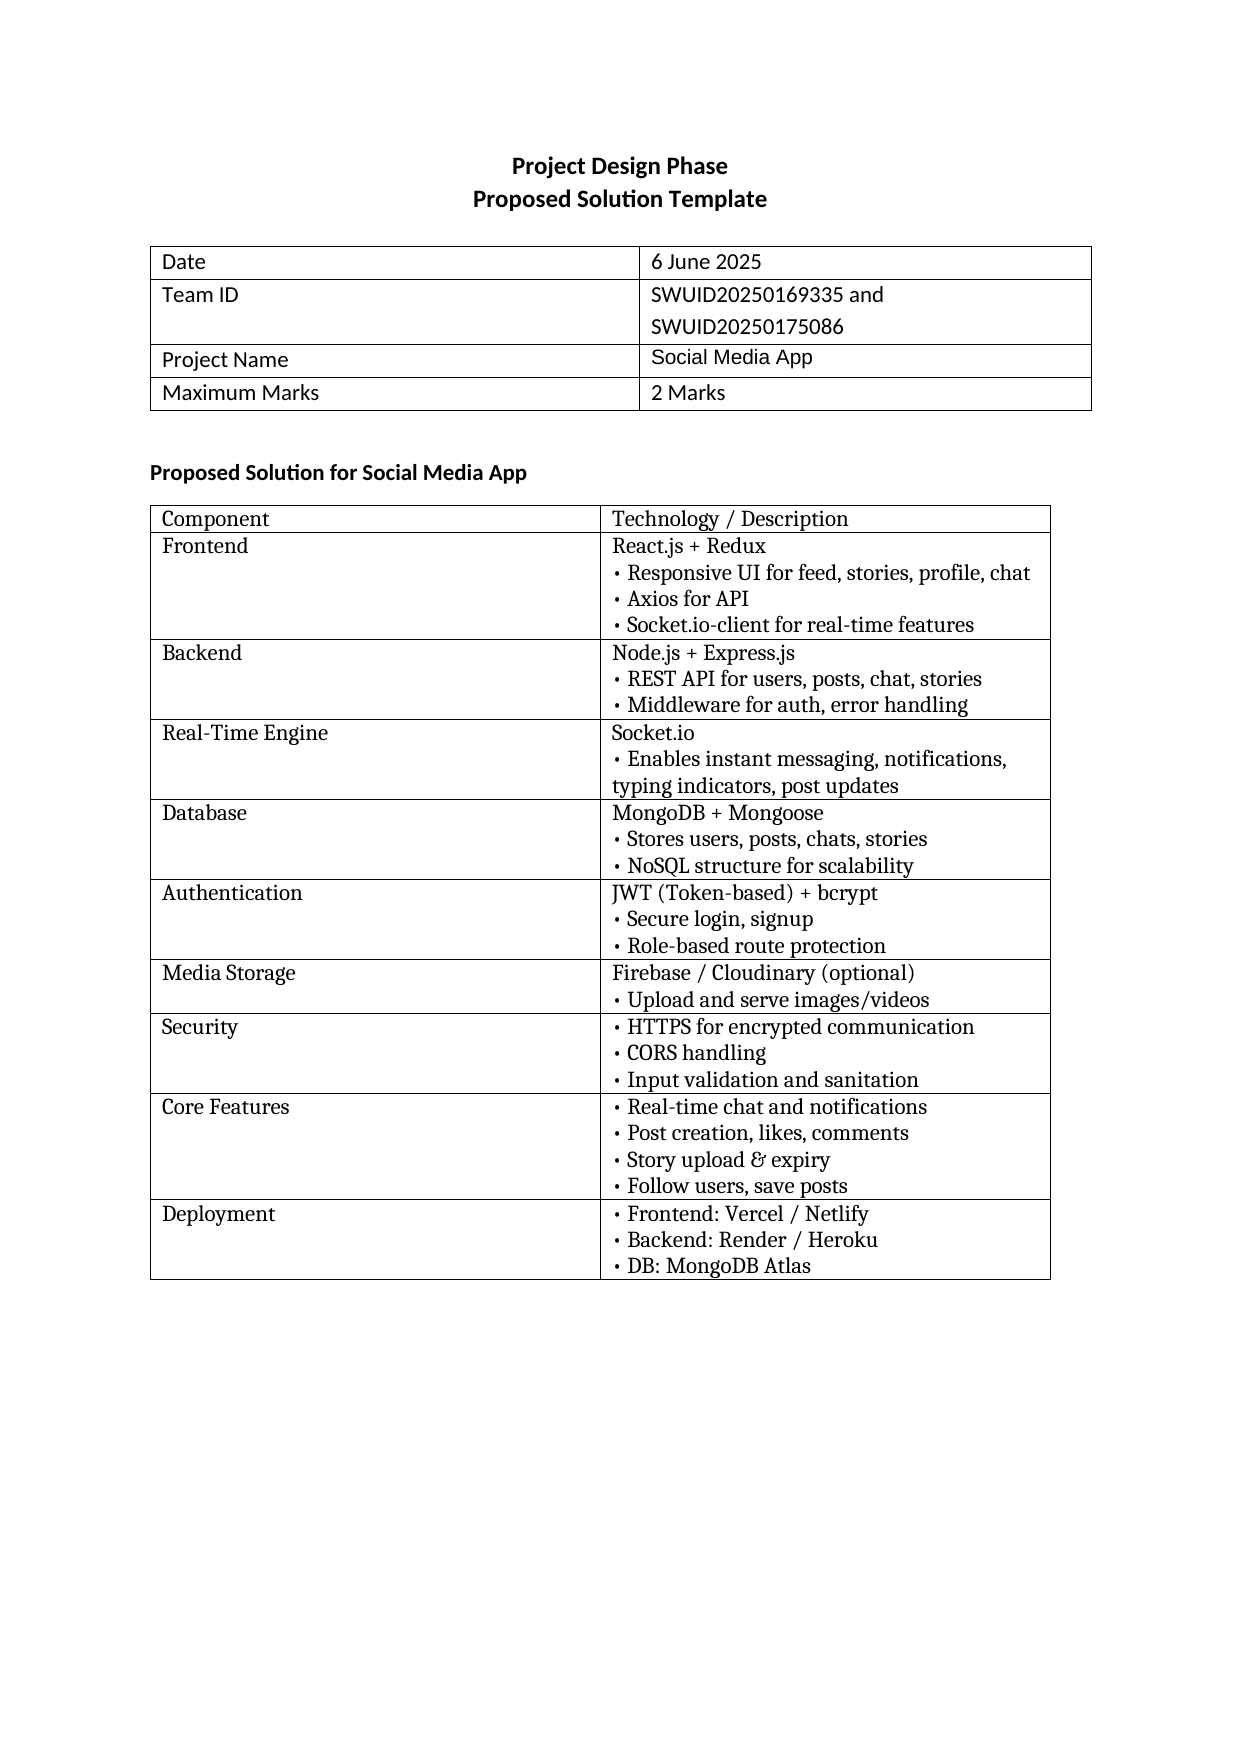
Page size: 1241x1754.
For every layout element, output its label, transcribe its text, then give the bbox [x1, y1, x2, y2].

table_cell React.js + Redux • Responsive UI for feed, stories, profile, chat • Axios for API • Socket.io-client for real-time features [601, 533, 1050, 638]
table_cell Socket.io • Enables instant messaging, notifications, typing indicators, post updates [601, 720, 1050, 799]
text Project Design Phase [150, 150, 1090, 181]
table_cell MongoDB + Mongoose • Stores users, posts, chats, stories • NoSQL structure for scalability [601, 800, 1050, 879]
table_cell Frontend [151, 533, 600, 638]
table_cell Database [151, 800, 600, 879]
table_header 6 June 2025 [640, 247, 1091, 279]
table_cell • HTTPS for encrypted communication • CORS handling • Input validation and sanitation [601, 1014, 1050, 1093]
table_cell Social Media App [640, 345, 1091, 377]
table_cell • Real-time chat and notifications • Post creation, likes, comments • Story upload & expiry • Follow users, save posts [601, 1094, 1050, 1199]
table_header Date [151, 247, 639, 279]
table_cell Maximum Marks [151, 378, 639, 410]
text Proposed Solution for Social Media App [150, 458, 1090, 486]
table_cell Media Storage [151, 960, 600, 1013]
table_header Technology / Description [601, 506, 1050, 532]
table_cell JWT (Token-based) + bcrypt • Secure login, signup • Role-based route protection [601, 880, 1050, 959]
table_cell Project Name [151, 345, 639, 377]
table_cell Core Features [151, 1094, 600, 1199]
table_cell Real-Time Engine [151, 720, 600, 799]
table_cell Authentication [151, 880, 600, 959]
table_cell Team ID [151, 280, 639, 344]
table_cell 2 Marks [640, 378, 1091, 410]
table_header Component [151, 506, 600, 532]
table_cell Node.js + Express.js • REST API for users, posts, chat, stories • Middleware for auth, error handling [601, 640, 1050, 719]
table_cell Firebase / Cloudinary (optional) • Upload and serve images/videos [601, 960, 1050, 1013]
table_cell Deployment [151, 1200, 600, 1279]
table_cell • Frontend: Vercel / Netlify • Backend: Render / Heroku • DB: MongoDB Atlas [601, 1200, 1050, 1279]
table_cell Backend [151, 640, 600, 719]
table_cell Security [151, 1014, 600, 1093]
text Proposed Solution Template [150, 183, 1090, 213]
table_cell SWUID20250169335 and SWUID20250175086 [640, 280, 1091, 344]
